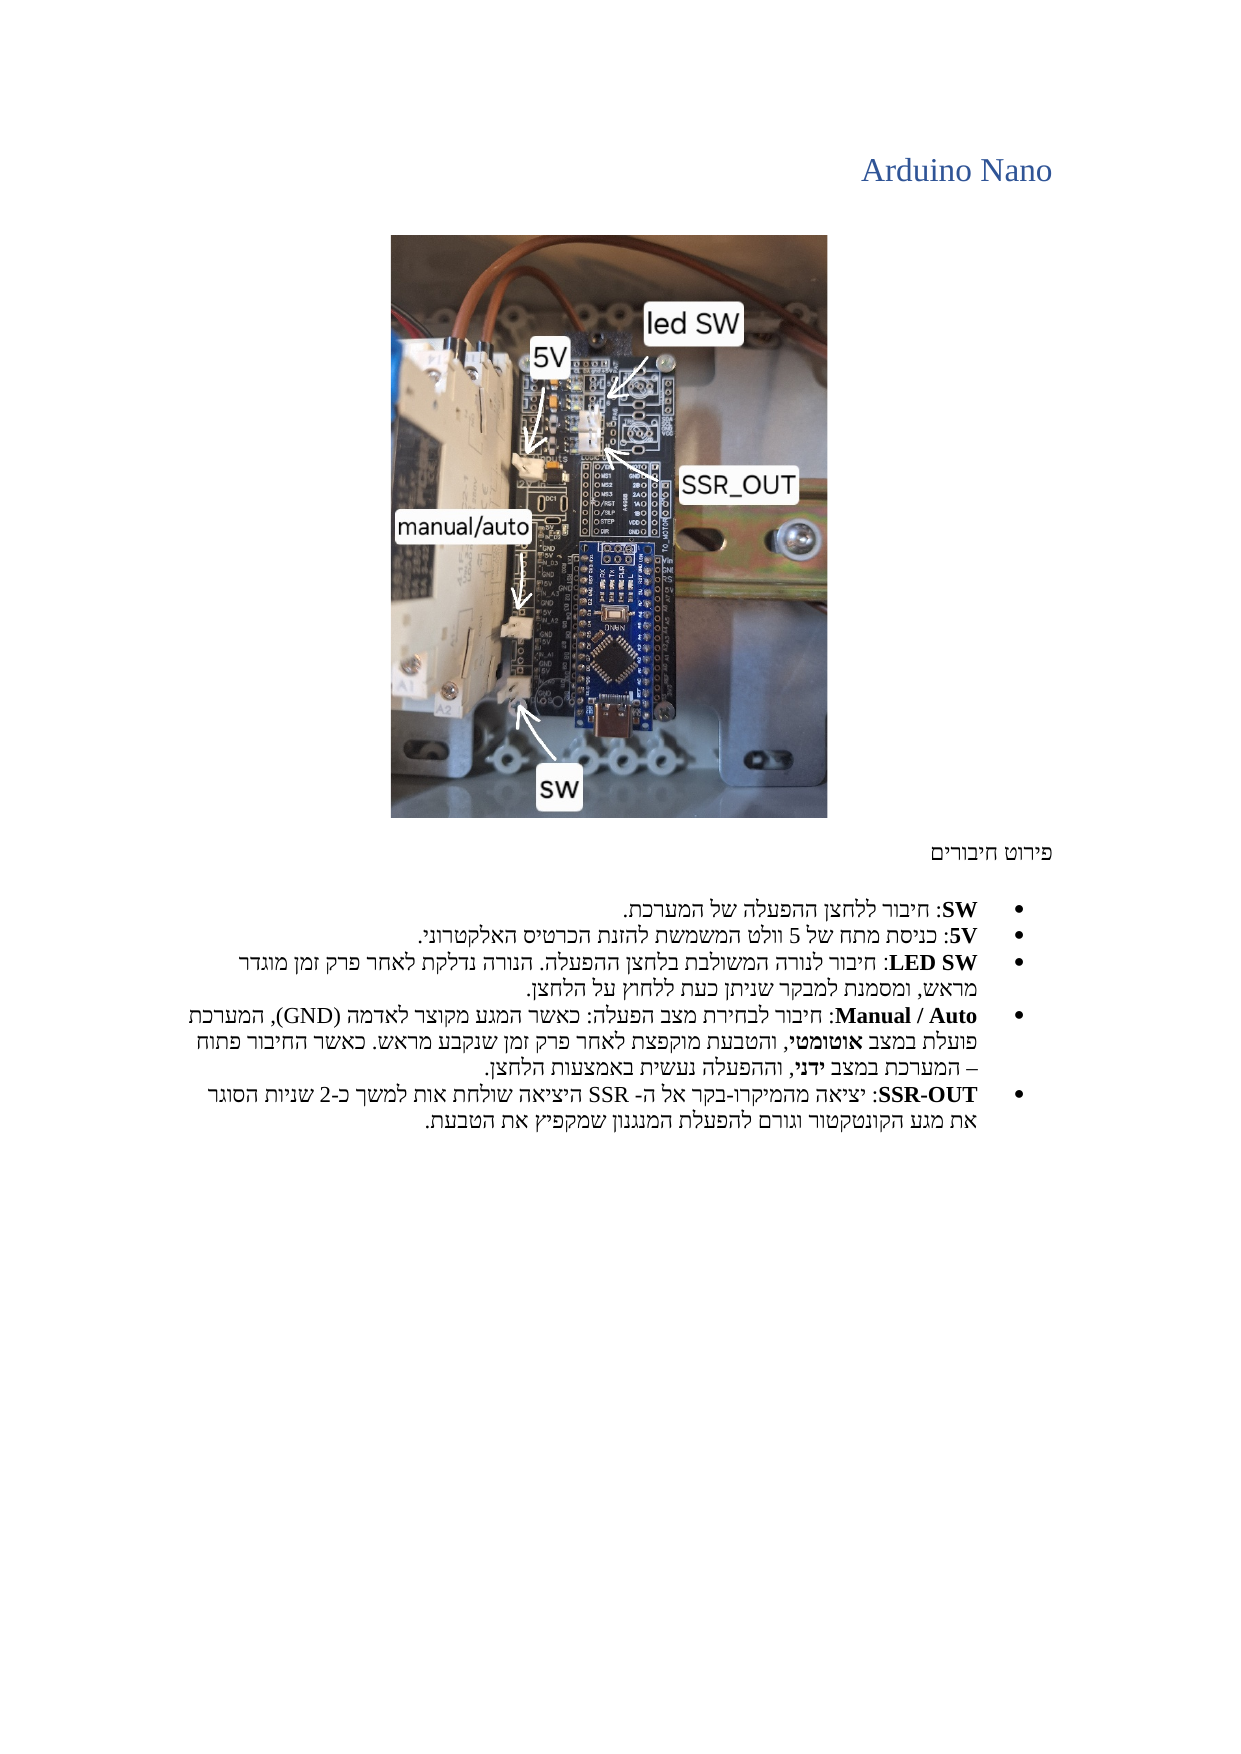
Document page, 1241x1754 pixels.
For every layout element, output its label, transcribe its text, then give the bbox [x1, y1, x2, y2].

list SSR-OUT: יציאה מהמיקרו-בקר אל ה- SSR היציאה שולחת אות למשך כ-2 שניות הסוגר את מגע הקונטקטור וגורם להפעלת המנגנון שמקפיץ את הטבעת. [187, 1110, 1015, 1163]
subtitle Arduino Nano [187, 150, 1053, 188]
list 5V: כניסת מתח של 5 וולט המשמשת להזנת הכרטיס האלקטרוני. [187, 952, 1015, 978]
list LED SW: חיבור לנורה המשולבת בלחצן ההפעלה. הנורה נדלקת לאחר פרק זמן מוגדר מראש, ומסמנת למבקר שניתן כעת ללחוץ על הלחצן. [187, 978, 1015, 1031]
list Manual / Auto: חיבור לבחירת מצב הפעלה: כאשר המגע מקוצר לאדמה (GND), המערכת פועלת במצב אוטומטי, והטבעת מוקפצת לאחר פרק זמן שנקבע מראש. כאשר החיבור פתוח – המערכת במצב ידני, וההפעלה נעשית באמצעות הלחצן. [187, 1031, 1015, 1110]
picture [390, 235, 828, 818]
list SW: חיבור ללחצן ההפעלה של המערכת. [187, 896, 1015, 923]
